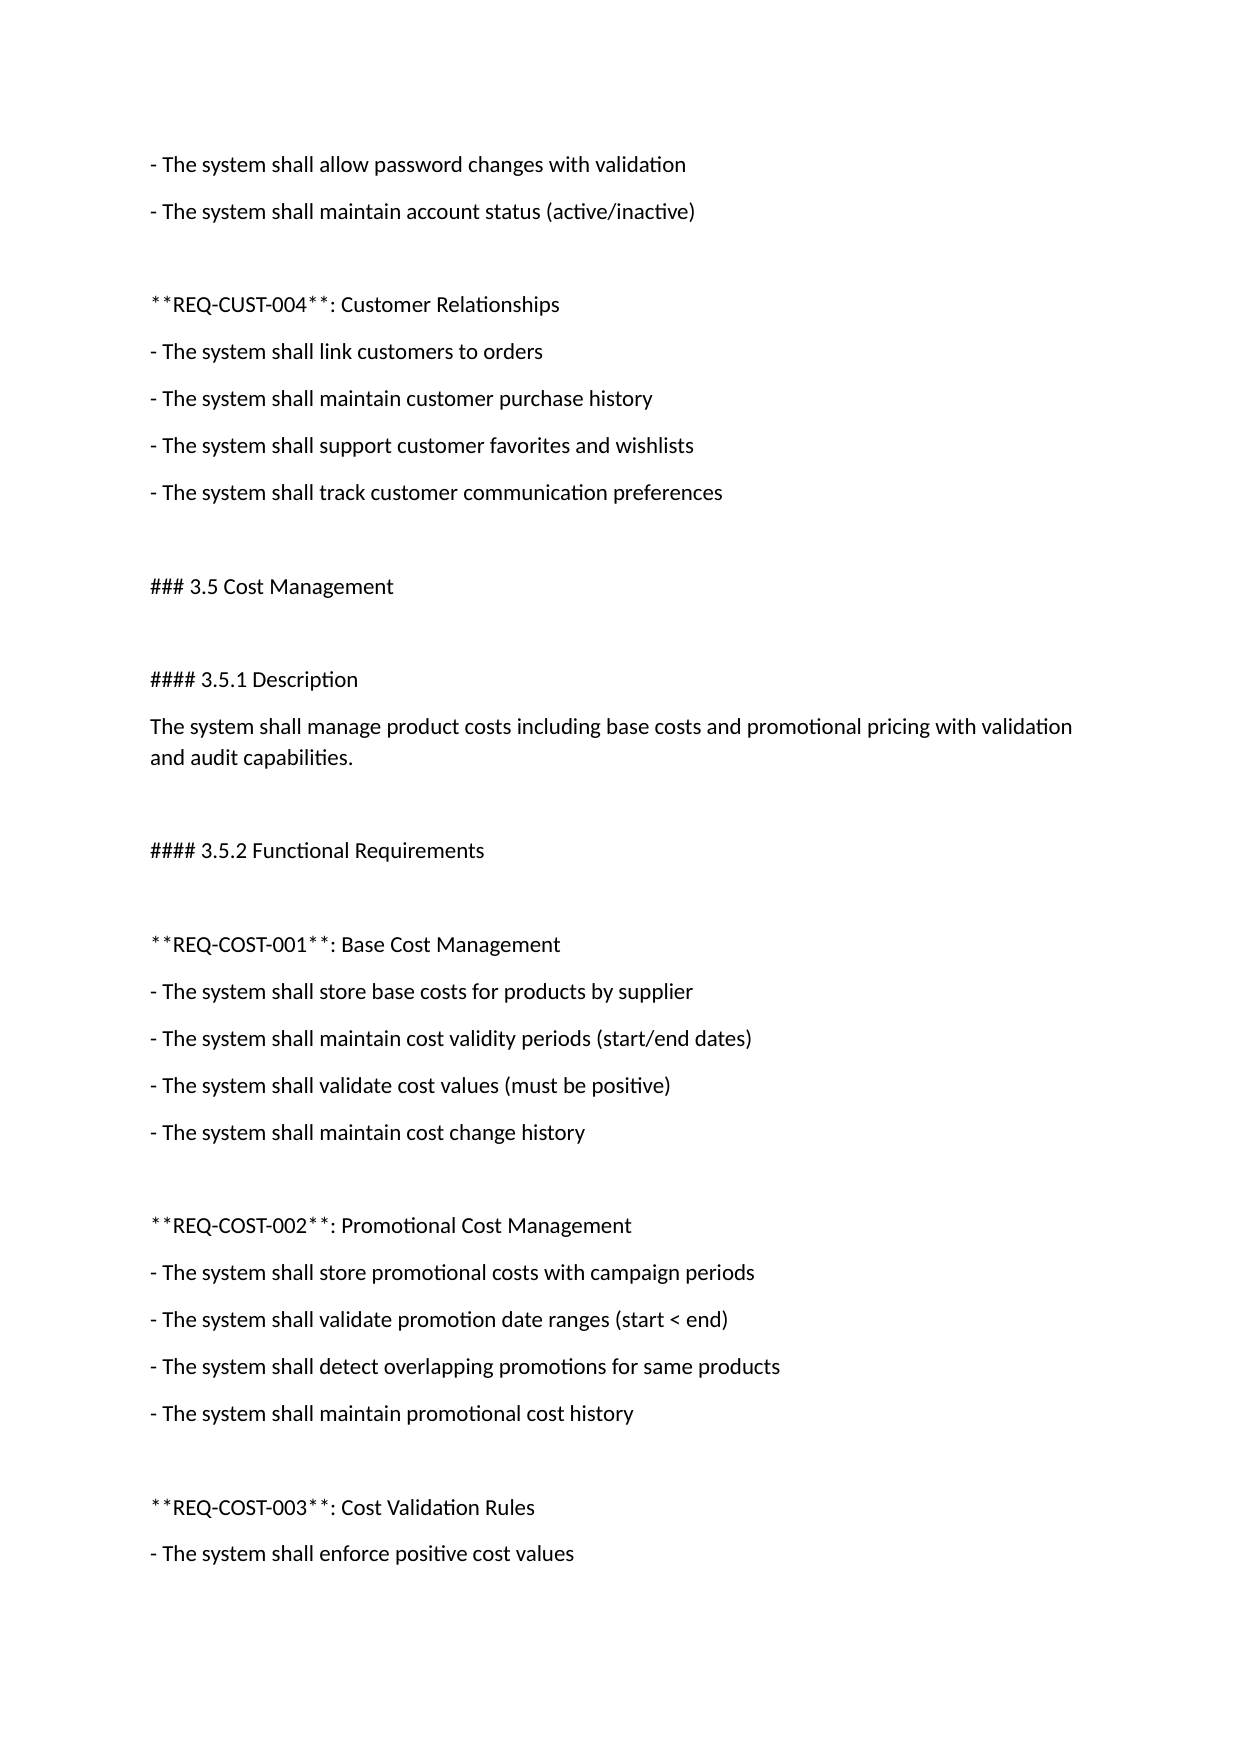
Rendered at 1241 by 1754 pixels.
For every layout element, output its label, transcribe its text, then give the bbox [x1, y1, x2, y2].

text - The system shall detect overlapping promotions for same products [150, 1352, 1090, 1380]
text - The system shall track customer communication preferences [150, 478, 1090, 506]
text - The system shall maintain promotional cost history [150, 1399, 1090, 1427]
text - The system shall maintain cost validity periods (start/end dates) [150, 1024, 1090, 1052]
text **REQ-COST-003**: Cost Validation Rules [150, 1493, 1090, 1521]
text #### 3.5.2 Functional Requirements [150, 836, 1090, 864]
text - The system shall validate promotion date ranges (start < end) [150, 1305, 1090, 1333]
text - The system shall store promotional costs with campaign periods [150, 1258, 1090, 1286]
text - The system shall support customer favorites and wishlists [150, 431, 1090, 459]
text **REQ-COST-002**: Promotional Cost Management [150, 1211, 1090, 1239]
text - The system shall maintain customer purchase history [150, 384, 1090, 412]
text - The system shall allow password changes with validation [150, 150, 1090, 178]
text - The system shall enforce positive cost values [150, 1539, 1090, 1568]
text - The system shall store base costs for products by supplier [150, 977, 1090, 1005]
text ### 3.5 Cost Management [150, 572, 1090, 600]
text - The system shall validate cost values (must be positive) [150, 1071, 1090, 1099]
text **REQ-CUST-004**: Customer Relationships [150, 291, 1090, 319]
text #### 3.5.1 Description [150, 666, 1090, 694]
text **REQ-COST-001**: Base Cost Management [150, 930, 1090, 958]
text - The system shall link customers to orders [150, 337, 1090, 366]
text The system shall manage product costs including base costs and promotional pricing with validation and audit capabilities. [150, 712, 1090, 771]
text - The system shall maintain account status (active/inactive) [150, 197, 1090, 225]
text - The system shall maintain cost change history [150, 1118, 1090, 1146]
